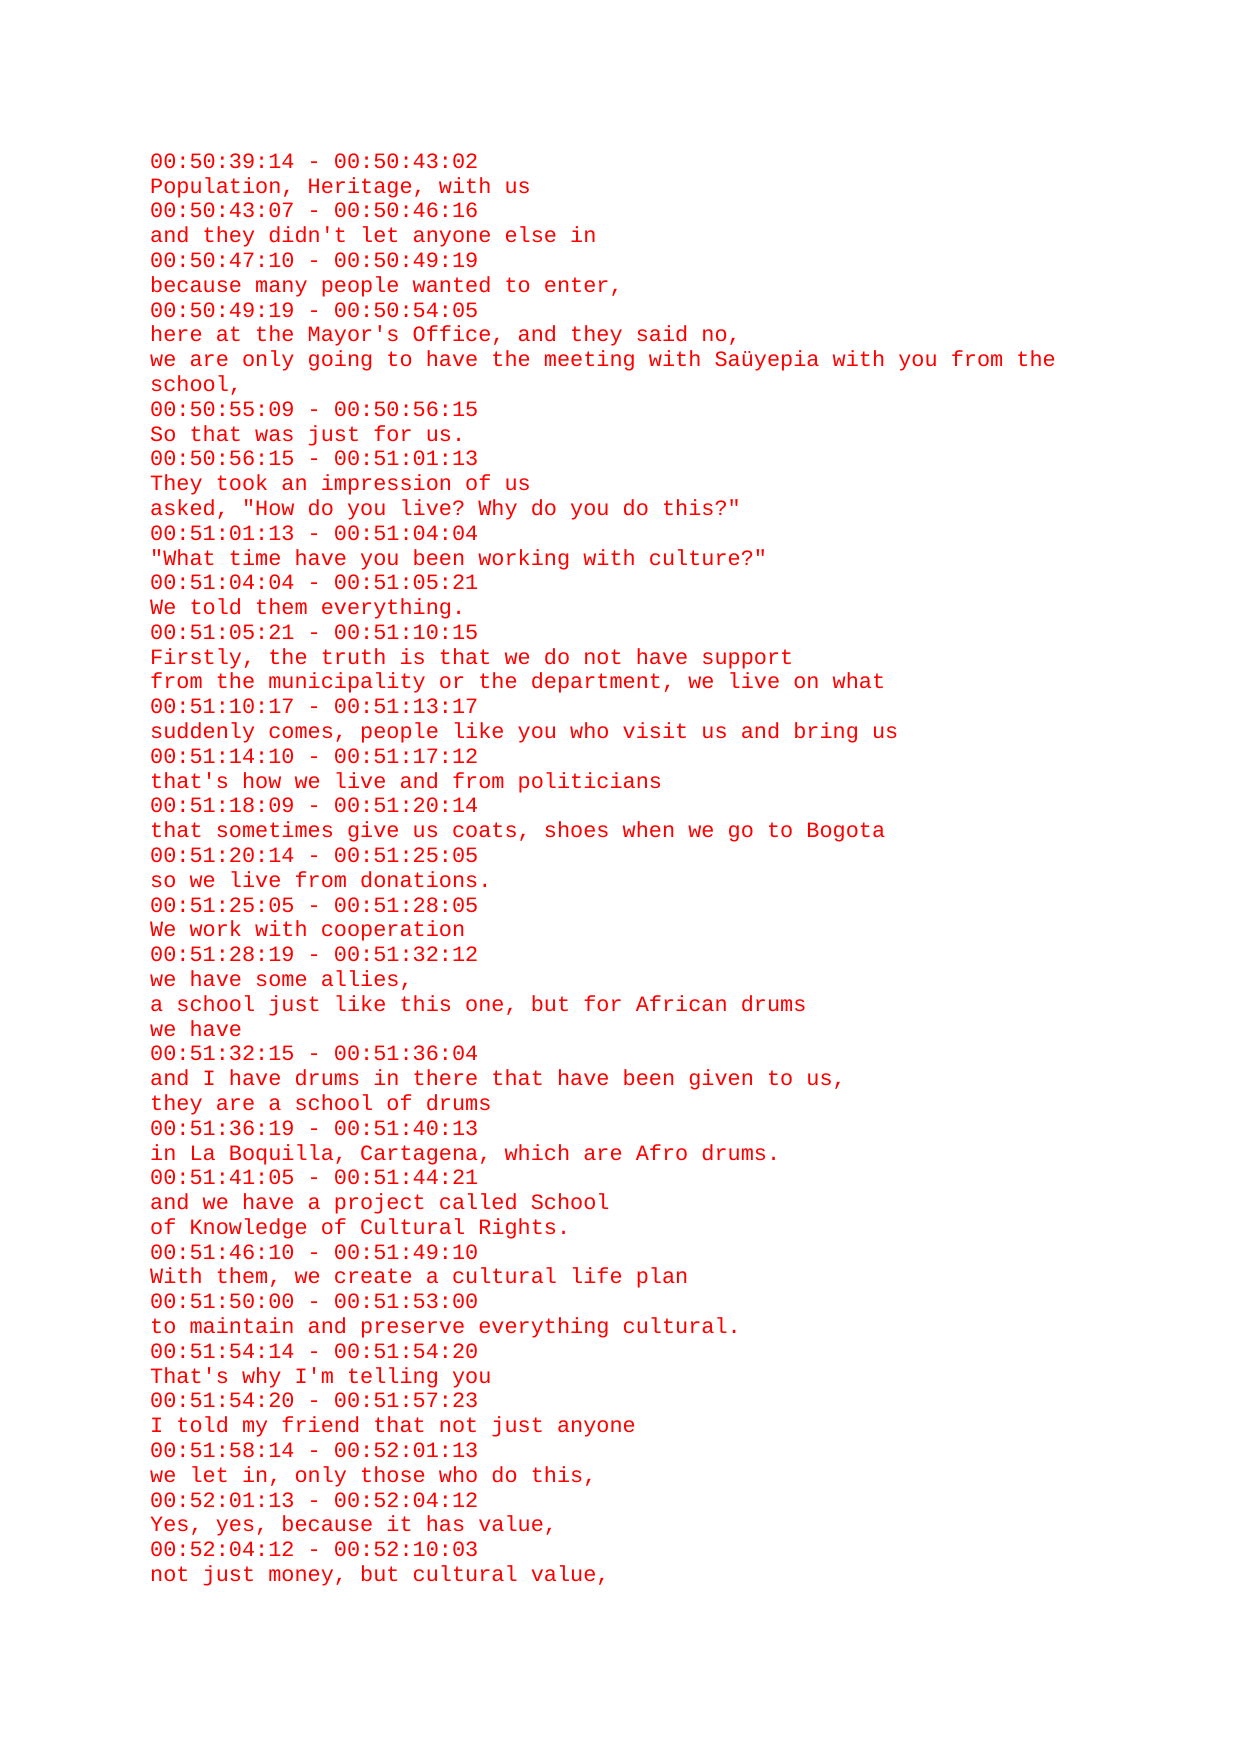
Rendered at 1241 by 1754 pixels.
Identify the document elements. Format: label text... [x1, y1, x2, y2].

text so we live from donations. [150, 869, 1090, 894]
text that sometimes give us coats, shoes when we go to Bogota [150, 819, 1090, 844]
text 00:51:58:14 - 00:52:01:13 [150, 1439, 1090, 1464]
text 00:51:32:15 - 00:51:36:04 [150, 1042, 1090, 1067]
text 00:51:01:13 - 00:51:04:04 [150, 522, 1090, 547]
text I told my friend that not just anyone [150, 1414, 1090, 1439]
text Population, Heritage, with us [150, 175, 1090, 199]
text 00:51:54:14 - 00:51:54:20 [150, 1340, 1090, 1365]
text 00:51:14:10 - 00:51:17:12 [150, 745, 1090, 770]
text With them, we create a cultural life plan [150, 1266, 1090, 1290]
text They took an impression of us [150, 472, 1090, 497]
text 00:50:55:09 - 00:50:56:15 [150, 398, 1090, 423]
text 00:51:25:05 - 00:51:28:05 [150, 894, 1090, 918]
text Firstly, the truth is that we do not have support [150, 646, 1090, 671]
text asked, "How do you live? Why do you do this?" [150, 497, 1090, 522]
text 00:51:46:10 - 00:51:49:10 [150, 1241, 1090, 1266]
text and I have drums in there that have been given to us, [150, 1067, 1090, 1092]
text 00:50:47:10 - 00:50:49:19 [150, 249, 1090, 274]
text to maintain and preserve everything cultural. [150, 1315, 1090, 1340]
text we are only going to have the meeting with Saüyepia with you from the school, [150, 348, 1090, 398]
text 00:51:04:04 - 00:51:05:21 [150, 571, 1090, 596]
text 00:50:56:15 - 00:51:01:13 [150, 447, 1090, 472]
text So that was just for us. [150, 423, 1090, 447]
text from the municipality or the department, we live on what [150, 671, 1090, 695]
text 00:51:28:19 - 00:51:32:12 [150, 943, 1090, 968]
text we let in, only those who do this, [150, 1464, 1090, 1489]
text We work with cooperation [150, 918, 1090, 943]
text That's why I'm telling you [150, 1365, 1090, 1389]
text Yes, yes, because it has value, [150, 1513, 1090, 1538]
text 00:50:39:14 - 00:50:43:02 [150, 150, 1090, 175]
text 00:51:36:19 - 00:51:40:13 [150, 1117, 1090, 1142]
text 00:51:50:00 - 00:51:53:00 [150, 1290, 1090, 1315]
text 00:50:49:19 - 00:50:54:05 [150, 299, 1090, 323]
text because many people wanted to enter, [150, 274, 1090, 299]
text they are a school of drums [150, 1092, 1090, 1117]
text 00:50:43:07 - 00:50:46:16 [150, 199, 1090, 224]
text "What time have you been working with culture?" [150, 547, 1090, 571]
text 00:51:41:05 - 00:51:44:21 [150, 1166, 1090, 1191]
text not just money, but cultural value, [150, 1563, 1090, 1588]
text in La Boquilla, Cartagena, which are Afro drums. [150, 1142, 1090, 1166]
text a school just like this one, but for African drums [150, 993, 1090, 1018]
text and they didn't let anyone else in [150, 224, 1090, 249]
text of Knowledge of Cultural Rights. [150, 1216, 1090, 1241]
text we have [150, 1018, 1090, 1042]
text We told them everything. [150, 596, 1090, 621]
text 00:52:04:12 - 00:52:10:03 [150, 1538, 1090, 1563]
text suddenly comes, people like you who visit us and bring us [150, 720, 1090, 745]
text that's how we live and from politicians [150, 770, 1090, 794]
text here at the Mayor's Office, and they said no, [150, 323, 1090, 348]
text 00:51:54:20 - 00:51:57:23 [150, 1389, 1090, 1414]
text and we have a project called School [150, 1191, 1090, 1216]
text 00:51:10:17 - 00:51:13:17 [150, 695, 1090, 720]
text 00:52:01:13 - 00:52:04:12 [150, 1489, 1090, 1513]
text we have some allies, [150, 968, 1090, 993]
text 00:51:18:09 - 00:51:20:14 [150, 794, 1090, 819]
text 00:51:05:21 - 00:51:10:15 [150, 621, 1090, 646]
text 00:51:20:14 - 00:51:25:05 [150, 844, 1090, 869]
